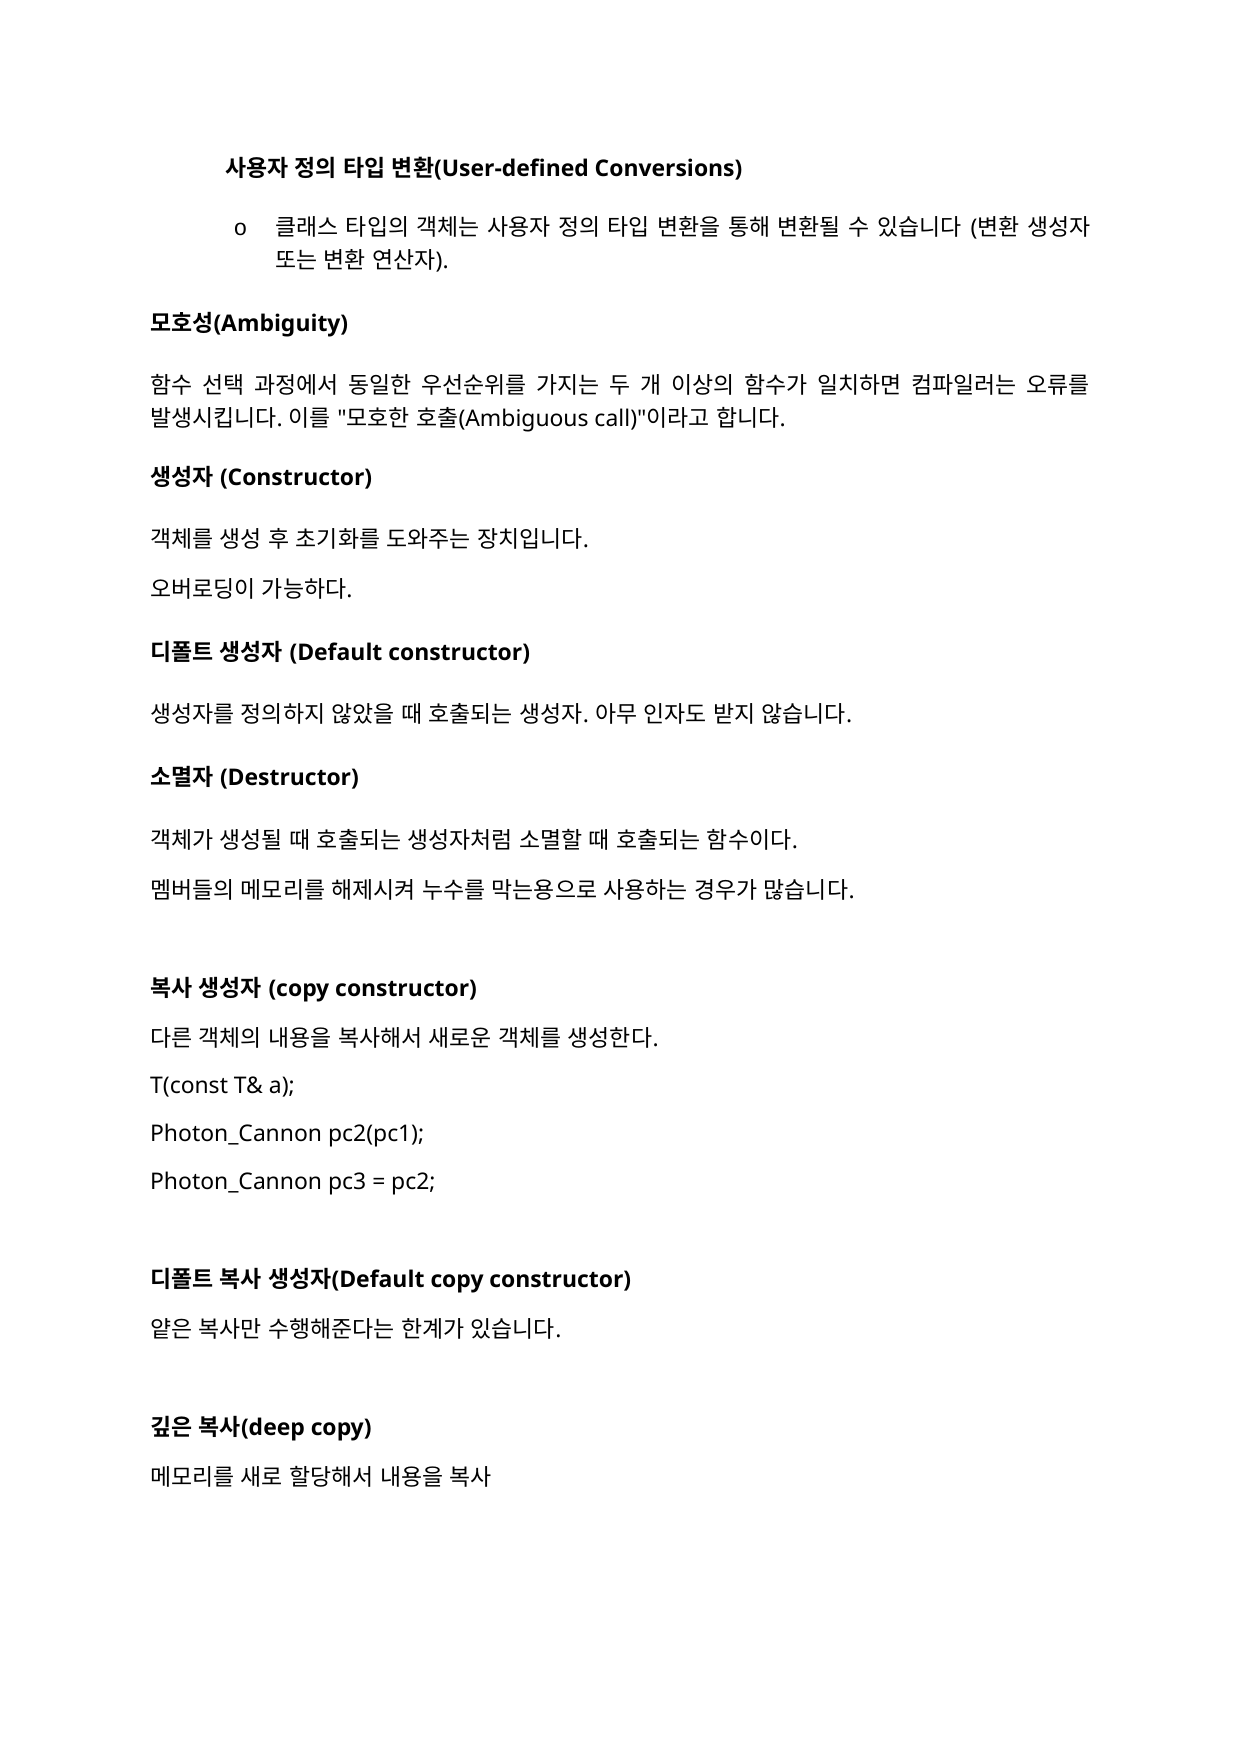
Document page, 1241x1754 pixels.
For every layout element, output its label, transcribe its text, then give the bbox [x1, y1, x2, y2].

text 함수 선택 과정에서 동일한 우선순위를 가지는 두 개 이상의 함수가 일치하면 컴파일러는 오류를 발생시킵니다. 이를 "모호한 호출(Ambiguous call)"이라고 합니다. [150, 367, 1090, 433]
subtitle 디폴트 생성자 (Default constructor) [150, 634, 1090, 667]
text 멤버들의 메모리를 해제시켜 누수를 막는용으로 사용하는 경우가 많습니다. [150, 872, 1090, 905]
text 깊은 복사(deep copy) [150, 1409, 1090, 1442]
text 다른 객체의 내용을 복사해서 새로운 객체를 생성한다. [150, 1019, 1090, 1053]
text 얕은 복사만 수행해준다는 한계가 있습니다. [150, 1311, 1090, 1344]
text Photon_Cannon pc2(pc1); [150, 1117, 1090, 1149]
text 디폴트 복사 생성자(Default copy constructor) [150, 1261, 1090, 1294]
list 사용자 정의 타입 변환(User-defined Conversions) [225, 150, 1090, 183]
text T(const T& a); [150, 1069, 1090, 1101]
subtitle 모호성(Ambiguity) [150, 304, 1090, 338]
text 메모리를 새로 할당해서 내용을 복사 [150, 1459, 1090, 1492]
text Photon_Cannon pc3 = pc2; [150, 1165, 1090, 1197]
subtitle 생성자 (Constructor) [150, 458, 1090, 492]
text 오버로딩이 가능하다. [150, 571, 1090, 604]
text 복사 생성자 (copy constructor) [150, 969, 1090, 1003]
subtitle 소멸자 (Destructor) [150, 759, 1090, 792]
list 클래스 타입의 객체는 사용자 정의 타입 변환을 통해 변환될 수 있습니다 (변환 생성자 또는 변환 연산자). [233, 208, 1090, 275]
text 생성자를 정의하지 않았을 때 호출되는 생성자. 아무 인자도 받지 않습니다. [150, 696, 1090, 730]
text 객체를 생성 후 초기화를 도와주는 장치입니다. [150, 521, 1090, 554]
text 객체가 생성될 때 호출되는 생성자처럼 소멸할 때 호출되는 함수이다. [150, 822, 1090, 855]
